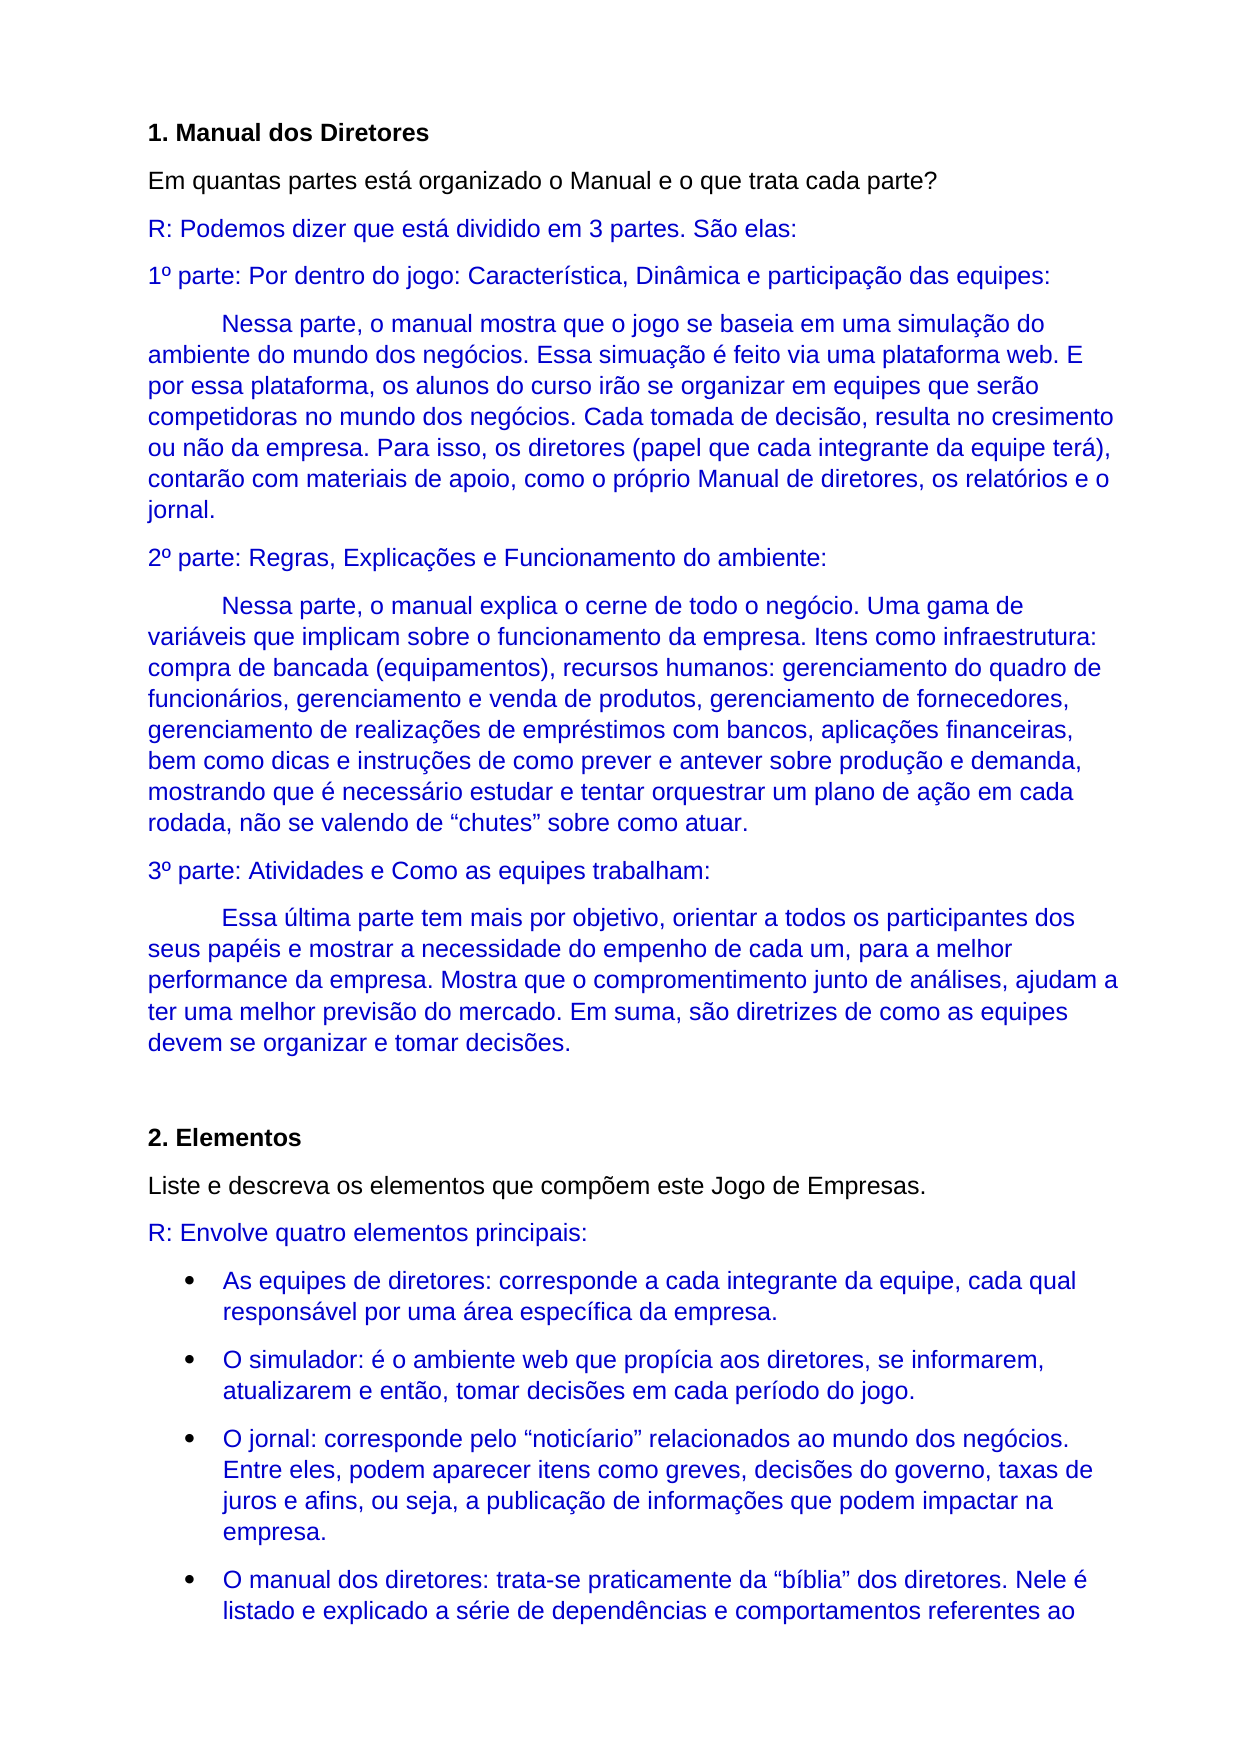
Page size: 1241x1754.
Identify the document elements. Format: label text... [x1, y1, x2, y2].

list As equipes de diretores: corresponde a cada integrante da equipe, cada qual responsável por uma área específica da empresa. [185, 1266, 1122, 1326]
text R: Podemos dizer que está dividido em 3 partes. São elas: [148, 213, 1122, 242]
text Essa última parte tem mais por objetivo, orientar a todos os participantes dos seus papéis e mostrar a necessidade do empenho de cada um, para a melhor performance da empresa. Mostra que o compromentimento junto de análises, ajudam a ter uma melhor previsão do mercado. Em suma, são diretrizes de como as equipes devem se organizar e tomar decisões. [148, 903, 1122, 1056]
text 2. Elementos [148, 1123, 1122, 1152]
list O simulador: é o ambiente web que propícia aos diretores, se informarem, atualizarem e então, tomar decisões em cada período do jogo. [185, 1345, 1122, 1405]
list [185, 1565, 1122, 1624]
list O jornal: corresponde pelo “noticíario” relacionados ao mundo dos negócios. Entre eles, podem aparecer itens como greves, decisões do governo, taxas de juros e afins, ou seja, a publicação de informações que podem impactar na empresa. [185, 1424, 1122, 1546]
text R: Envolve quatro elementos principais: [148, 1218, 1122, 1247]
text Em quantas partes está organizado o Manual e o que trata cada parte? [148, 166, 1122, 194]
text Nessa parte, o manual explica o cerne de todo o negócio. Uma gama de variáveis que implicam sobre o funcionamento da empresa. Itens como infraestrutura: compra de bancada (equipamentos), recursos humanos: gerenciamento do quadro de funcionários, gerenciamento e venda de produtos, gerenciamento de fornecedores, gerenciamento de realizações de empréstimos com bancos, aplicações financeiras, bem como dicas e instruções de como prever e antever sobre produção e demanda, mostrando que é necessário estudar e tentar orquestrar um plano de ação em cada rodada, não se valendo de “chutes” sobre como atuar. [148, 591, 1122, 837]
text Nessa parte, o manual mostra que o jogo se baseia em uma simulação do ambiente do mundo dos negócios. Essa simuação é feito via uma plataforma web. E por essa plataforma, os alunos do curso irão se organizar em equipes que serão competidoras no mundo dos negócios. Cada tomada de decisão, resulta no cresimento ou não da empresa. Para isso, os diretores (papel que cada integrante da equipe terá), contarão com materiais de apoio, como o próprio Manual de diretores, os relatórios e o jornal. [148, 309, 1122, 524]
text 2º parte: Regras, Explicações e Funcionamento do ambiente: [148, 543, 1122, 572]
text Liste e descreva os elementos que compõem este Jogo de Empresas. [148, 1171, 1122, 1199]
text 1º parte: Por dentro do jogo: Característica, Dinâmica e participação das equipes: [148, 261, 1122, 290]
text 3º parte: Atividades e Como as equipes trabalham: [148, 856, 1122, 884]
text 1. Manual dos Diretores [148, 118, 1122, 147]
